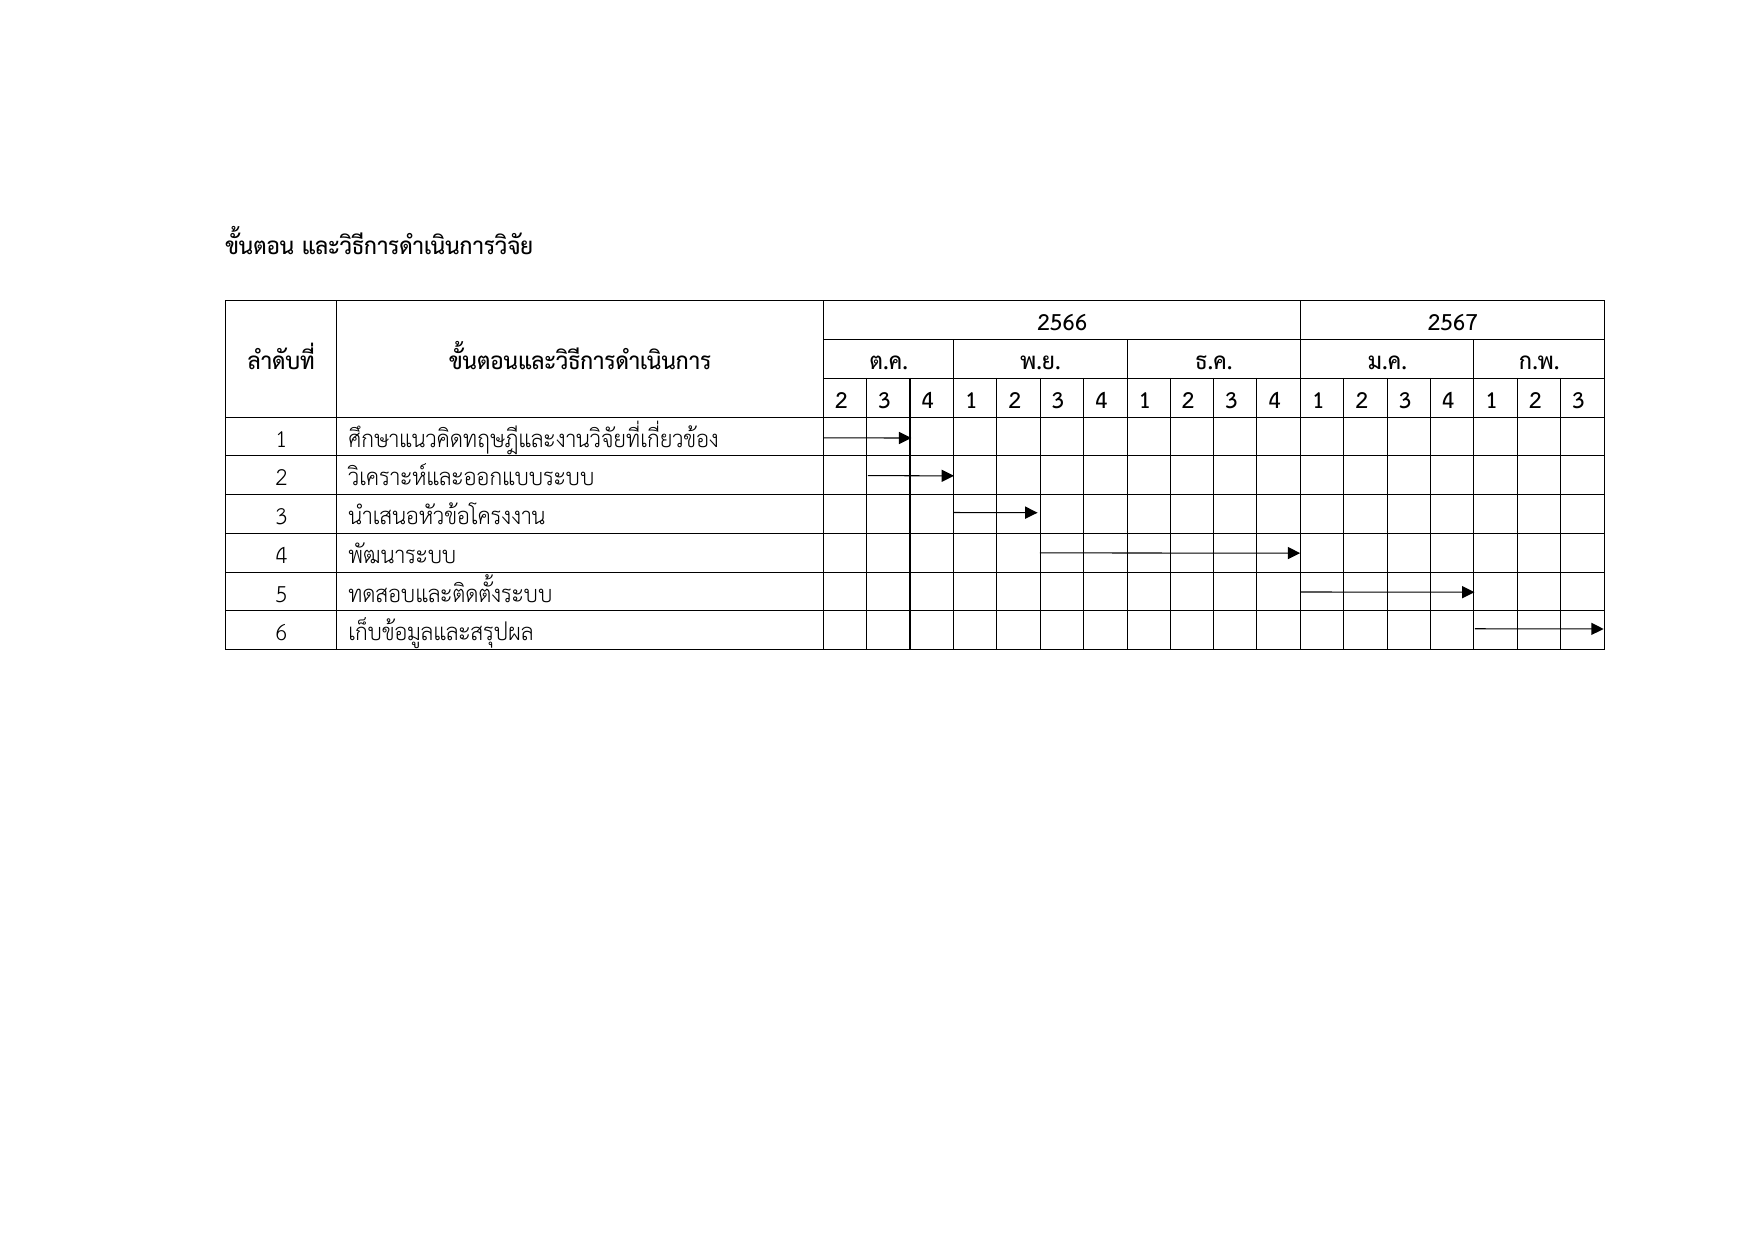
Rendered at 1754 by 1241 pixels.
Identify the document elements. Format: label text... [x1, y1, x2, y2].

table_cell [1171, 456, 1213, 494]
table_cell [1474, 611, 1517, 628]
table_cell [1388, 611, 1430, 649]
table_cell [1214, 495, 1256, 533]
table_cell [1474, 534, 1517, 572]
table_cell 4 [1257, 379, 1300, 417]
table_cell 3 [1041, 379, 1083, 417]
table_cell [1344, 495, 1387, 533]
table_cell [1431, 611, 1473, 649]
table_cell [1041, 554, 1083, 572]
table_cell [1431, 418, 1473, 455]
table_cell [1214, 573, 1256, 610]
table_cell [1257, 573, 1300, 610]
table_cell [997, 456, 1040, 494]
table_cell [1388, 456, 1430, 494]
table_cell [1561, 495, 1604, 533]
table_cell [1171, 418, 1213, 455]
table_cell [824, 495, 866, 533]
table_cell [1084, 534, 1127, 552]
table_cell [1474, 495, 1517, 533]
table_cell [1171, 534, 1213, 552]
table_cell [1561, 418, 1604, 455]
table_cell [867, 534, 909, 572]
table_cell [1344, 573, 1387, 591]
table_cell [1518, 611, 1560, 628]
table_cell [1474, 418, 1517, 455]
table_cell [1431, 573, 1473, 591]
table_cell ก.พ. [1474, 340, 1604, 378]
table_cell [867, 477, 909, 494]
table_cell [911, 456, 953, 475]
table_cell [1388, 593, 1430, 610]
table_cell [1561, 573, 1604, 610]
table_cell [1041, 534, 1083, 552]
table_cell [1518, 573, 1560, 610]
table_cell [997, 534, 1040, 572]
table_cell [1431, 456, 1473, 494]
table_cell 2 [1518, 379, 1560, 417]
table_cell [954, 495, 996, 512]
table_cell [1301, 456, 1343, 494]
table_cell [1257, 495, 1300, 533]
table_cell [824, 573, 866, 610]
table_cell [1084, 573, 1127, 610]
table_cell [867, 439, 909, 455]
table_cell ทดสอบและติดตั้งระบบ [337, 573, 823, 610]
table_cell 4 [1431, 379, 1473, 417]
table_cell [911, 534, 953, 572]
table_cell [1128, 611, 1170, 649]
table_cell [1518, 630, 1560, 649]
table_cell [1084, 456, 1127, 494]
table_cell [1474, 630, 1517, 649]
table_cell [911, 495, 953, 533]
table_cell 6 [226, 611, 336, 649]
table_cell 2 [1171, 379, 1213, 417]
table_cell [911, 418, 953, 455]
table_cell [867, 418, 909, 437]
table_cell [824, 611, 866, 649]
table_cell 1 [226, 418, 336, 455]
table_cell [1301, 611, 1343, 649]
table_cell [1257, 418, 1300, 455]
table_cell [1518, 534, 1560, 572]
table_cell [1474, 456, 1517, 494]
table_cell [1257, 554, 1300, 572]
table_cell [1041, 418, 1083, 455]
table_cell [954, 611, 996, 649]
table_cell [1388, 573, 1430, 591]
table_cell [1128, 554, 1170, 572]
table_cell [824, 439, 866, 455]
table_cell [1128, 573, 1170, 610]
table_cell 2 [997, 379, 1040, 417]
table_cell [1128, 418, 1170, 455]
table_cell [1301, 495, 1343, 533]
table_cell 2 [1344, 379, 1387, 417]
table_cell [1301, 593, 1343, 610]
table_cell [1084, 495, 1127, 533]
table_cell 1 [954, 379, 996, 417]
table_cell [1561, 456, 1604, 494]
table_cell [1344, 418, 1387, 455]
table_cell [1301, 534, 1343, 572]
table_cell [911, 573, 953, 610]
table_cell [1344, 456, 1387, 494]
table_cell 4 [1084, 379, 1127, 417]
table_cell [1388, 418, 1430, 455]
table_cell 4 [226, 534, 336, 572]
table_cell [1214, 611, 1256, 649]
table_cell [1041, 495, 1083, 533]
table_cell วิเคราะห์และออกแบบระบบ [337, 456, 823, 494]
table_cell พัฒนาระบบ [337, 534, 823, 572]
table_cell 4 [911, 379, 953, 417]
table_header ขั้นตอนและวิธีการดำเนินการ [337, 301, 823, 417]
table_cell 1 [1301, 379, 1343, 417]
table_cell 1 [1128, 379, 1170, 417]
table_cell [911, 611, 953, 649]
table_cell [954, 456, 996, 494]
table_cell [1474, 573, 1517, 610]
table_cell [824, 456, 866, 494]
table_cell 5 [226, 573, 336, 610]
table_header 2567 [1301, 301, 1604, 339]
table_cell [867, 495, 909, 533]
table_cell [1171, 611, 1213, 649]
table_cell [1518, 495, 1560, 533]
table_cell ศึกษาแนวคิดทฤษฎีและงานวิจัยที่เกี่ยวข้อง [337, 418, 823, 455]
table_cell [1128, 534, 1170, 552]
table_cell [997, 611, 1040, 649]
table_cell [1171, 554, 1213, 572]
table_cell [997, 495, 1040, 533]
table_cell [1171, 495, 1213, 533]
table_cell [1301, 573, 1343, 591]
table_cell [1041, 456, 1083, 494]
table_cell ต.ค. [824, 340, 953, 378]
table_cell [1128, 495, 1170, 533]
table_cell [824, 534, 866, 572]
table_cell 1 [1474, 379, 1517, 417]
table_cell [954, 573, 996, 610]
table_cell พ.ย. [954, 340, 1127, 378]
text ขั้นตอน และวิธีการดำเนินการวิจัย [225, 225, 1604, 263]
table_cell [1388, 495, 1430, 533]
table_cell 3 [1214, 379, 1256, 417]
table_cell [1084, 554, 1127, 572]
table_cell [1431, 534, 1473, 572]
table_cell [1344, 534, 1387, 572]
table_cell [1041, 573, 1083, 610]
table_cell [1431, 495, 1473, 533]
table_cell [1344, 611, 1387, 649]
table_cell [1518, 456, 1560, 494]
table_cell [867, 456, 909, 475]
table_cell [911, 477, 953, 494]
table_cell [1214, 418, 1256, 455]
table_cell [1084, 611, 1127, 649]
table_cell [1257, 611, 1300, 649]
table_cell [1431, 593, 1473, 610]
table_cell [1344, 593, 1387, 610]
table_cell [954, 418, 996, 455]
table_cell [1041, 611, 1083, 649]
table_header ลำดับที่ [226, 301, 336, 417]
table_cell [1214, 534, 1256, 552]
table_cell ม.ค. [1301, 340, 1473, 378]
table_cell [1301, 418, 1343, 455]
table_cell เก็บข้อมูลและสรุปผล [337, 611, 823, 649]
table_cell [1128, 456, 1170, 494]
table_cell [997, 418, 1040, 455]
table_cell [1388, 534, 1430, 572]
table_cell [954, 534, 996, 572]
table_cell 3 [867, 379, 909, 417]
table_cell [867, 573, 909, 610]
table_cell 2 [226, 456, 336, 494]
table_cell [1171, 573, 1213, 610]
table_cell [1561, 630, 1604, 649]
table_cell [1257, 534, 1300, 552]
table_header 2566 [824, 301, 1300, 339]
table_cell 2 [824, 379, 866, 417]
table_cell นำเสนอหัวข้อโครงงาน [337, 495, 823, 533]
table_cell [1257, 456, 1300, 494]
table_cell [1084, 418, 1127, 455]
table_cell 3 [1388, 379, 1430, 417]
table_cell [867, 611, 909, 649]
table_cell [1214, 554, 1256, 572]
table_cell [997, 573, 1040, 610]
table_cell [1561, 534, 1604, 572]
table_cell 3 [226, 495, 336, 533]
table_cell [1518, 418, 1560, 455]
table_cell 3 [1561, 379, 1604, 417]
table_cell [1214, 456, 1256, 494]
table_cell [954, 514, 996, 533]
table_cell ธ.ค. [1128, 340, 1300, 378]
table_cell [824, 418, 866, 437]
table_cell [1561, 611, 1604, 628]
